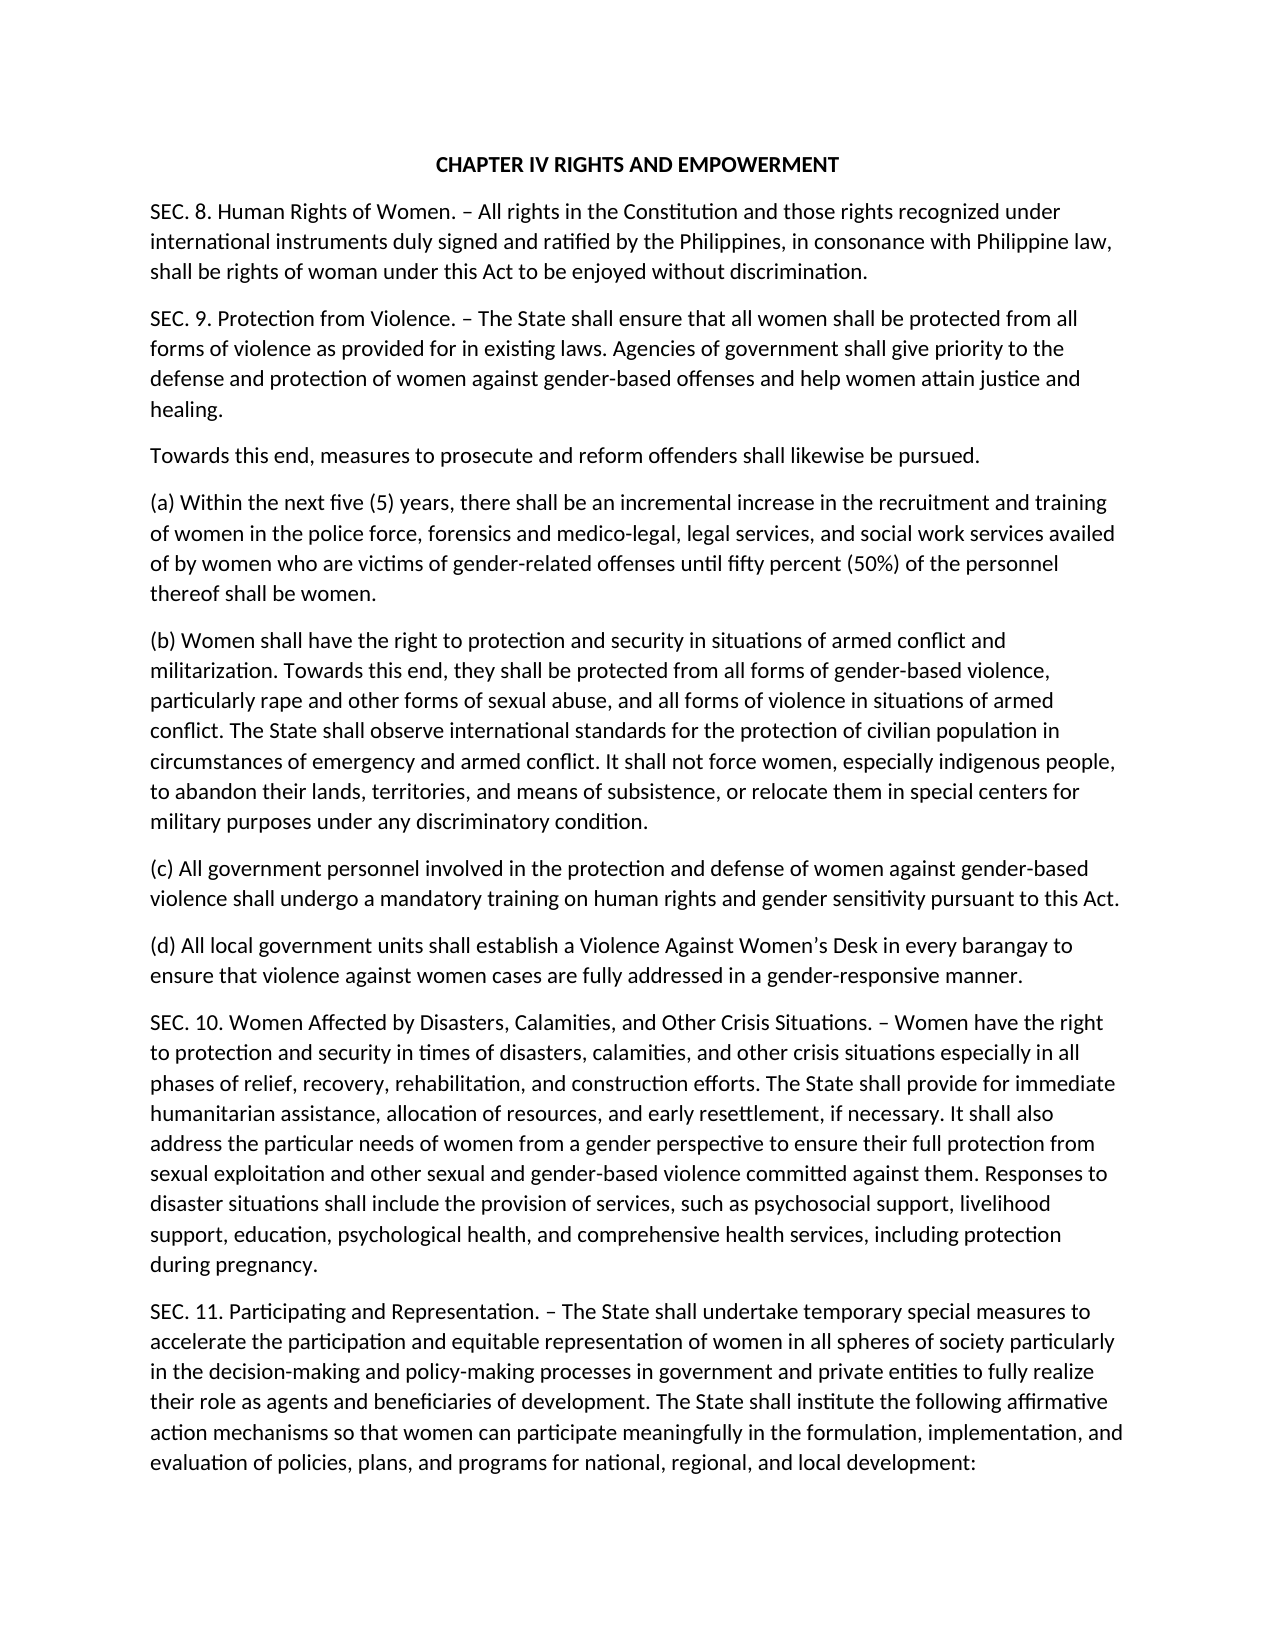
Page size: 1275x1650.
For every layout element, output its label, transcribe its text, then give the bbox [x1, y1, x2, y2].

text (c) All government personnel involved in the protection and defense of women against gender-based violence shall undergo a mandatory training on human rights and gender sensitivity pursuant to this Act. [150, 854, 1125, 912]
text SEC. 10. Women Affected by Disasters, Calamities, and Other Crisis Situations. – Women have the right to protection and security in times of disasters, calamities, and other crisis situations especially in all phases of relief, recovery, rehabilitation, and construction efforts. The State shall provide for immediate humanitarian assistance, allocation of resources, and early resettlement, if necessary. It shall also address the particular needs of women from a gender perspective to ensure their full protection from sexual exploitation and other sexual and gender-based violence committed against them. Responses to disaster situations shall include the provision of services, such as psychosocial support, livelihood support, education, psychological health, and comprehensive health services, including protection during pregnancy. [150, 1008, 1125, 1278]
text SEC. 9. Protection from Violence. – The State shall ensure that all women shall be protected from all forms of violence as provided for in existing laws. Agencies of government shall give priority to the defense and protection of women against gender-based offenses and help women attain justice and healing. [150, 304, 1125, 423]
text SEC. 11. Participating and Representation. – The State shall undertake temporary special measures to accelerate the participation and equitable representation of women in all spheres of society particularly in the decision-making and policy-making processes in government and private entities to fully realize their role as agents and beneficiaries of development. The State shall institute the following affirmative action mechanisms so that women can participate meaningfully in the formulation, implementation, and evaluation of policies, plans, and programs for national, regional, and local development: [150, 1297, 1125, 1476]
text SEC. 8. Human Rights of Women. – All rights in the Constitution and those rights recognized under international instruments duly signed and ratified by the Philippines, in consonance with Philippine law, shall be rights of woman under this Act to be enjoyed without discrimination. [150, 197, 1125, 285]
text (d) All local government units shall establish a Violence Against Women’s Desk in every barangay to ensure that violence against women cases are fully addressed in a gender-responsive manner. [150, 931, 1125, 989]
text Towards this end, measures to prosecute and reform offenders shall likewise be pursued. [150, 442, 1125, 470]
text (b) Women shall have the right to protection and security in situations of armed conflict and militarization. Towards this end, they shall be protected from all forms of gender-based violence, particularly rape and other forms of sexual abuse, and all forms of violence in situations of armed conflict. The State shall observe international standards for the protection of civilian population in circumstances of emergency and armed conflict. It shall not force women, especially indigenous people, to abandon their lands, territories, and means of subsistence, or relocate them in special centers for military purposes under any discriminatory condition. [150, 626, 1125, 835]
text CHAPTER IV RIGHTS AND EMPOWERMENT [150, 150, 1125, 178]
text (a) Within the next five (5) years, there shall be an incremental increase in the recruitment and training of women in the police force, forensics and medico-legal, legal services, and social work services availed of by women who are victims of gender-related offenses until fifty percent (50%) of the personnel thereof shall be women. [150, 488, 1125, 607]
